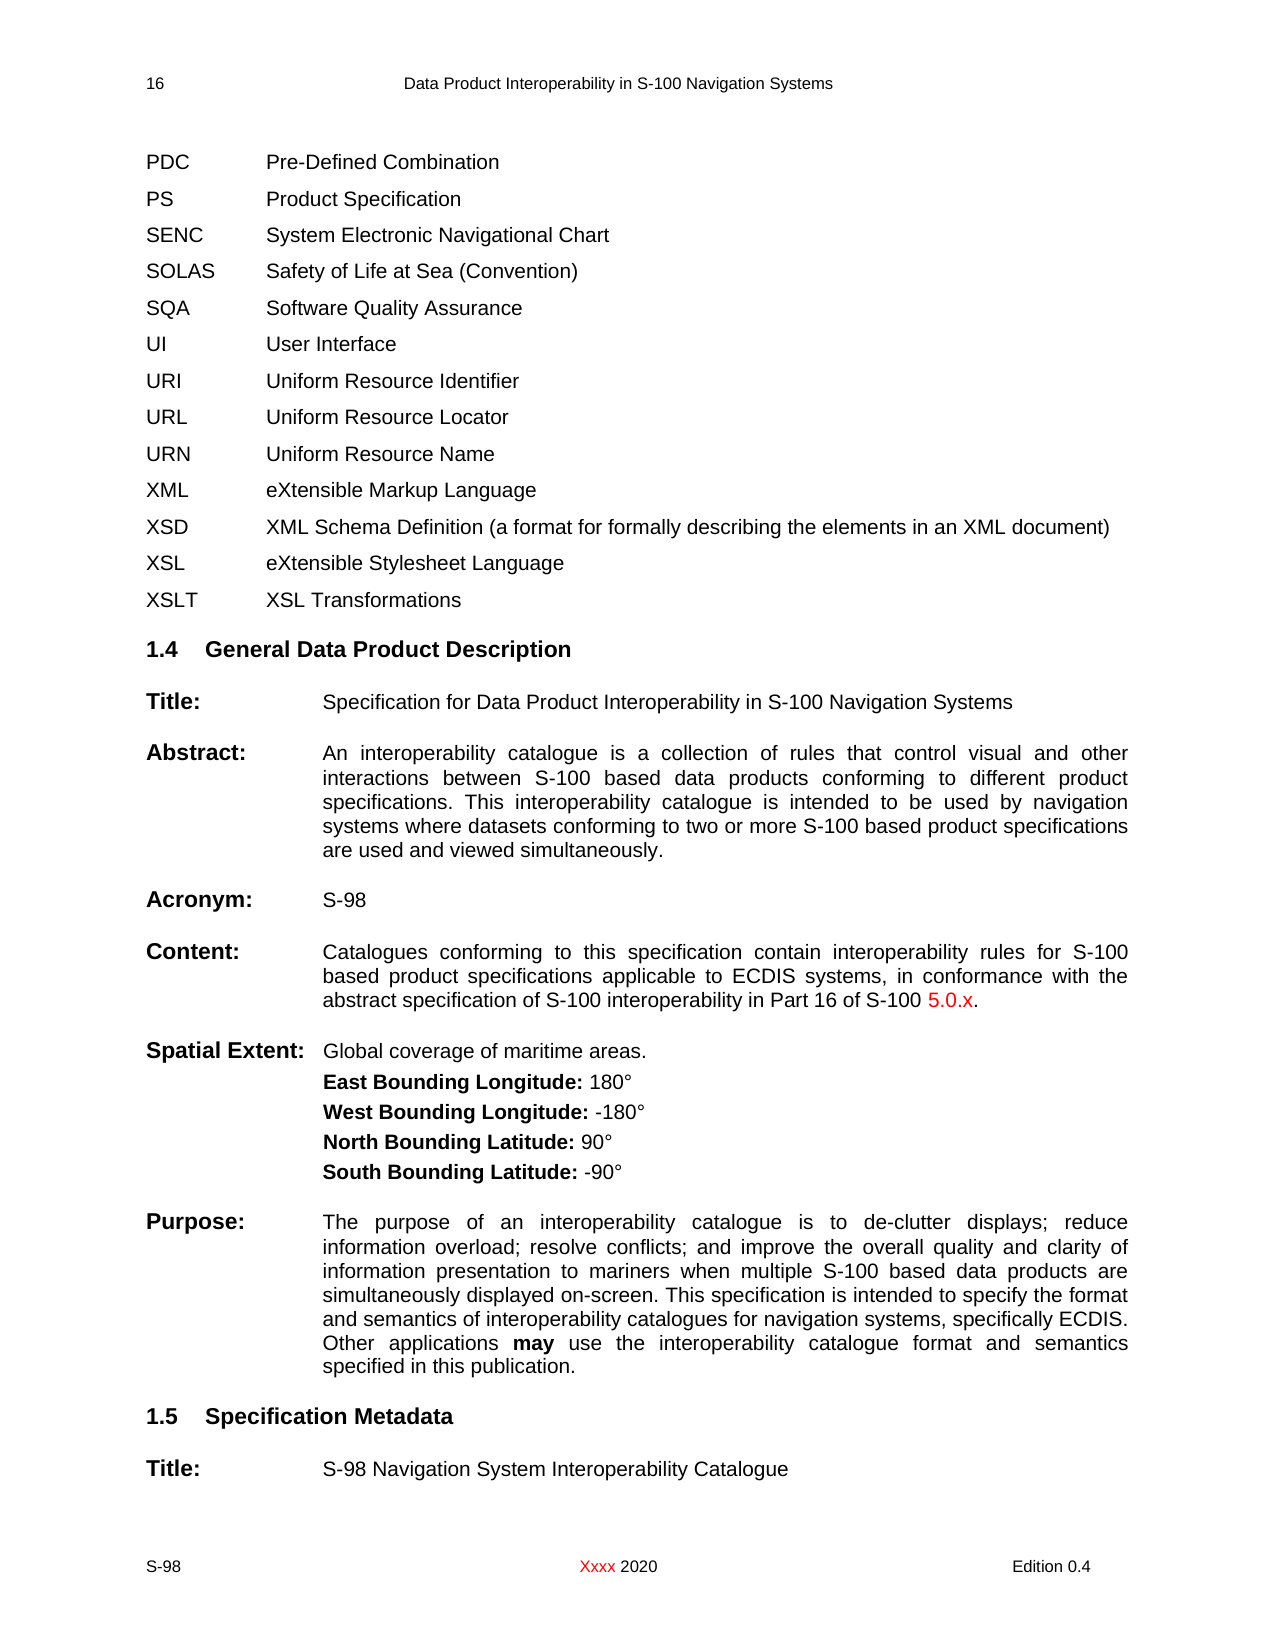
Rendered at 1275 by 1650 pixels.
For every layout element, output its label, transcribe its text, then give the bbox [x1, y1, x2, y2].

subtitle Specification Metadata [146, 1403, 1129, 1429]
text XSD XML Schema Definition (a format for formally describing the elements in an XML document) [146, 514, 1129, 538]
text Purpose: The purpose of an interoperability catalogue is to de-clutter displays; reduce information overload; resolve conflicts; and improve the overall quality and clarity of information presentation to mariners when multiple S-100 based data products are simultaneously displayed on-screen. This specification is intended to specify the format and semantics of interoperability catalogues for navigation systems, specifically ECDIS. Other applications may use the interoperability catalogue format and semantics specified in this publication. [146, 1208, 1129, 1378]
text Spatial Extent: Global coverage of maritime areas. [146, 1037, 1129, 1063]
text West Bounding Longitude: -180° [287, 1100, 1129, 1124]
text Acronym: S-98 [146, 886, 1129, 913]
text Title: S-98 Navigation System Interoperability Catalogue [146, 1454, 1129, 1481]
text Abstract: An interoperability catalogue is a collection of rules that control visual and other interactions between S-100 based data products conforming to different product specifications. This interoperability catalogue is intended to be used by navigation systems where datasets conforming to two or more S-100 based product specifications are used and viewed simultaneously. [146, 739, 1129, 861]
text XSL eXtensible Stylesheet Language [146, 551, 1129, 575]
text South Bounding Latitude: -90° [322, 1160, 1129, 1184]
text Title: Specification for Data Product Interoperability in S-100 Navigation Systems [146, 688, 1129, 714]
text URN Uniform Resource Name [146, 442, 1129, 466]
text SENC System Electronic Navigational Chart [146, 223, 1129, 247]
text North Bounding Latitude: 90° [287, 1130, 1129, 1154]
text URL Uniform Resource Locator [146, 405, 1129, 429]
text UI User Interface [146, 332, 1129, 356]
text Content: Catalogues conforming to this specification contain interoperability rules for S-100 based product specifications applicable to ECDIS systems, in conformance with the abstract specification of S-100 interoperability in Part 16 of S-100 5.0.x. [146, 938, 1129, 1012]
text SQA Software Quality Assurance [146, 296, 1129, 320]
text XSLT XSL Transformations [146, 587, 1129, 611]
text PS Product Specification [146, 186, 1129, 210]
subtitle General Data Product Description [146, 636, 1129, 663]
text East Bounding Longitude: 180° [287, 1069, 1129, 1093]
text SOLAS Safety of Life at Sea (Convention) [146, 259, 1129, 283]
text PDC Pre-Defined Combination [146, 150, 1129, 174]
text URI Uniform Resource Identifier [146, 369, 1129, 393]
text XML eXtensible Markup Language [146, 478, 1129, 502]
